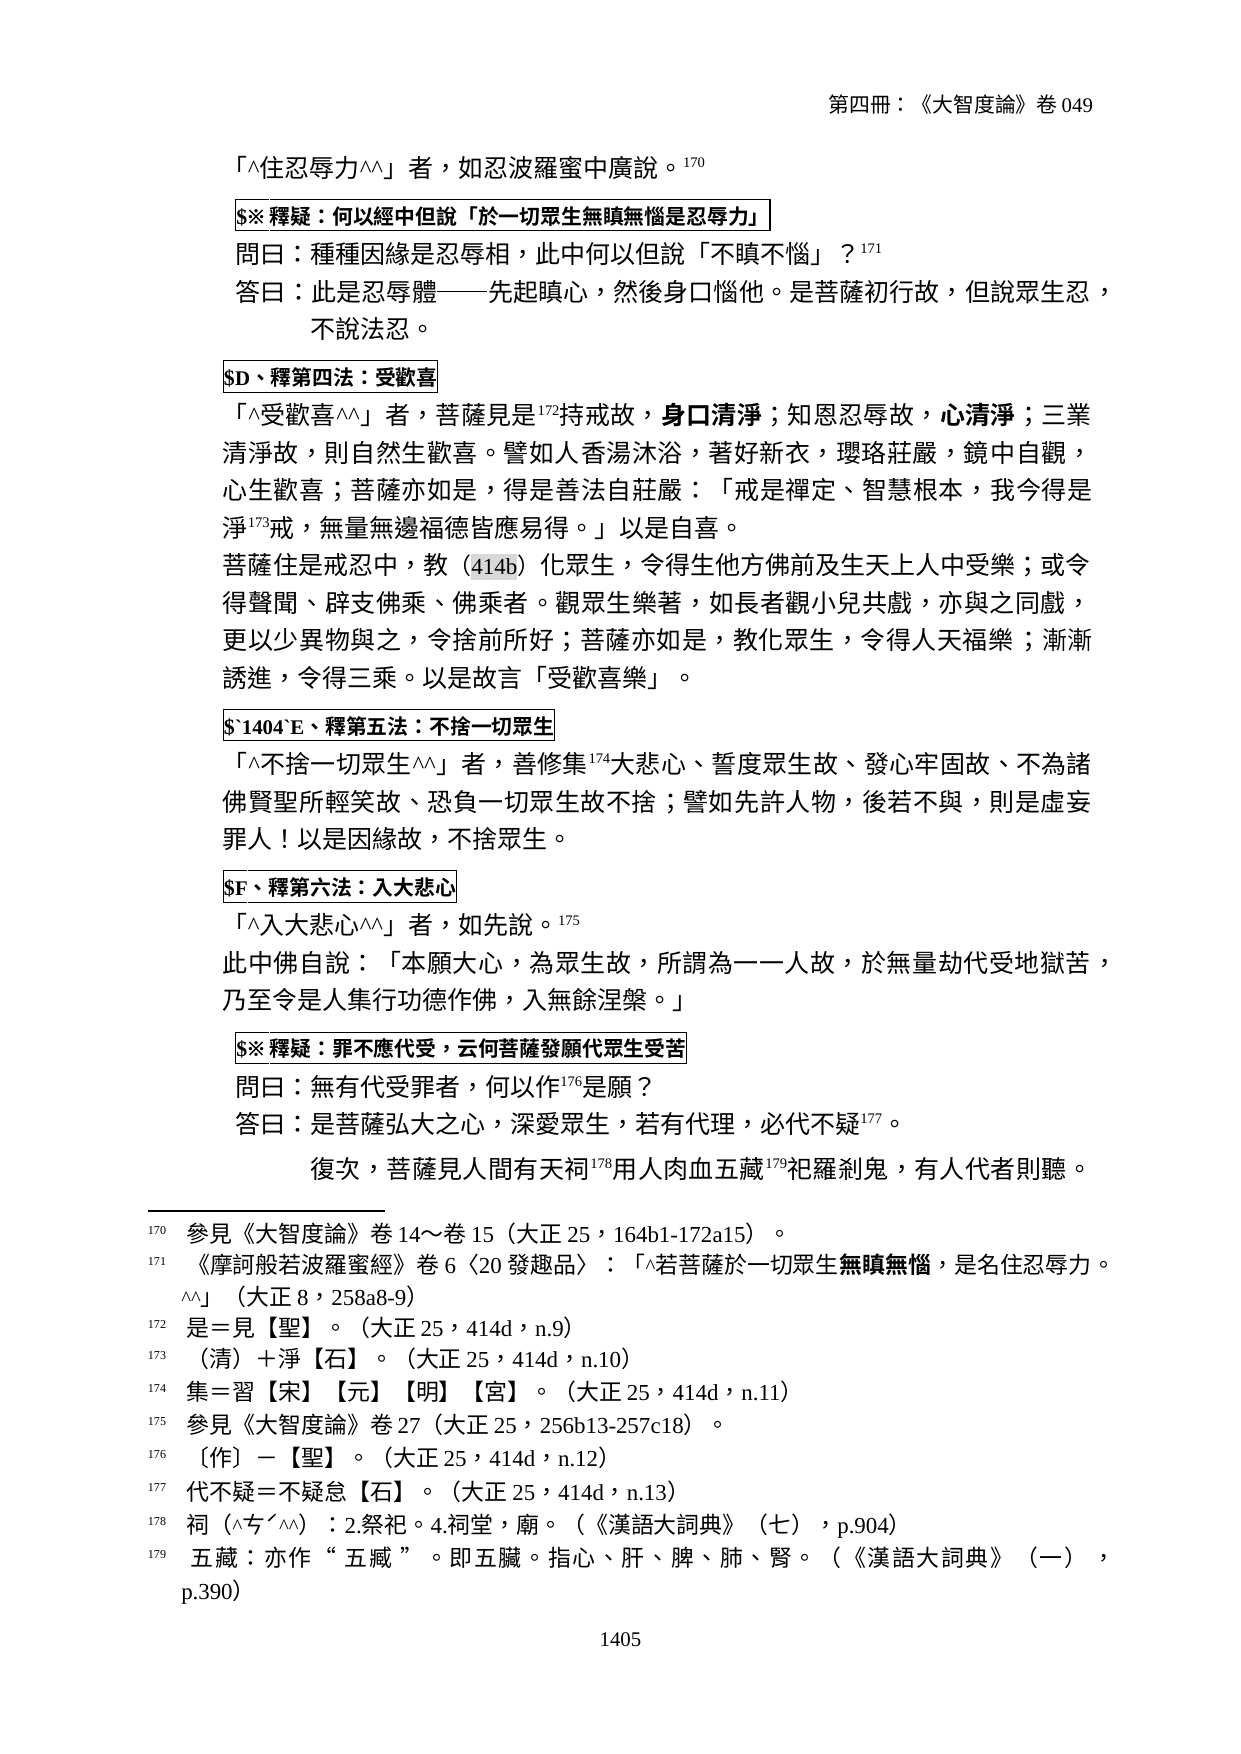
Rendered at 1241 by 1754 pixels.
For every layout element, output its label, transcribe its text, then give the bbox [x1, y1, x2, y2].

text 復次，菩薩見人間有天祠用人肉血五藏祀羅剎鬼，有人代者則聽。菩薩作是念：「地獄中若當有如是代理，我必當代！」眾人聞菩薩大心如是，則貴敬尊重之。所以者何？是菩薩深念眾生踰於慈母故。 [310, 1149, 1092, 1186]
text 「^住忍辱力^^」者，如忍波羅蜜中廣說。 [223, 148, 1092, 185]
text $D、釋第四法：受歡喜 [223, 358, 1092, 395]
text $F、釋第六法：入大悲心 [223, 868, 1092, 905]
text 答曰：此是忍辱體──先起瞋心，然後身口惱他。是菩薩初行故，但說眾生忍，不說法忍。 [235, 271, 1092, 346]
text 問曰：無有代受罪者，何以作是願？ [235, 1066, 1092, 1104]
text 問曰：種種因緣是忍辱相，此中何以但說「不瞋不惱」？ [235, 234, 1092, 271]
text 答曰：是菩薩弘大之心，深愛眾生，若有代理，必代不疑。 [235, 1104, 1092, 1141]
text $`1404`E、釋第五法：不捨一切眾生 [223, 706, 1092, 744]
text $※ 釋疑：何以經中但說「於一切眾生無瞋無惱是忍辱力」 [235, 196, 1092, 234]
text 「^不捨一切眾生^^」者，善修集大悲心、誓度眾生故、發心牢固故、不為諸佛賢聖所輕笑故、恐負一切眾生故不捨；譬如先許人物，後若不與，則是虛妄罪人！以是因緣故，不捨眾生。 [223, 744, 1092, 856]
text $※ 釋疑：罪不應代受，云何菩薩發願代眾生受苦 [235, 1029, 1092, 1066]
text 「^受歡喜^^」者，菩薩見是持戒故，身口清淨；知恩忍辱故，心清淨；三業清淨故，則自然生歡喜。譬如人香湯沐浴，著好新衣，瓔珞莊嚴，鏡中自觀，心生歡喜；菩薩亦如是，得是善法自莊嚴：「戒是禪定、智慧根本，我今得是淨戒，無量無邊福德皆應易得。」以是自喜。 [223, 395, 1092, 545]
text 「^入大悲心^^」者，如先說。 [223, 905, 1092, 943]
text 菩薩住是戒忍中，教（414b）化眾生，令得生他方佛前及生天上人中受樂；或令得聲聞、辟支佛乘、佛乘者。觀眾生樂著，如長者觀小兒共戲，亦與之同戲，更以少異物與之，令捨前所好；菩薩亦如是，教化眾生，令得人天福樂；漸漸誘進，令得三乘。以是故言「受歡喜樂」。 [223, 545, 1092, 695]
text 此中佛自說：「本願大心，為眾生故，所謂為一一人故，於無量劫代受地獄苦，乃至令是人集行功德作佛，入無餘涅槃。」 [223, 943, 1092, 1018]
